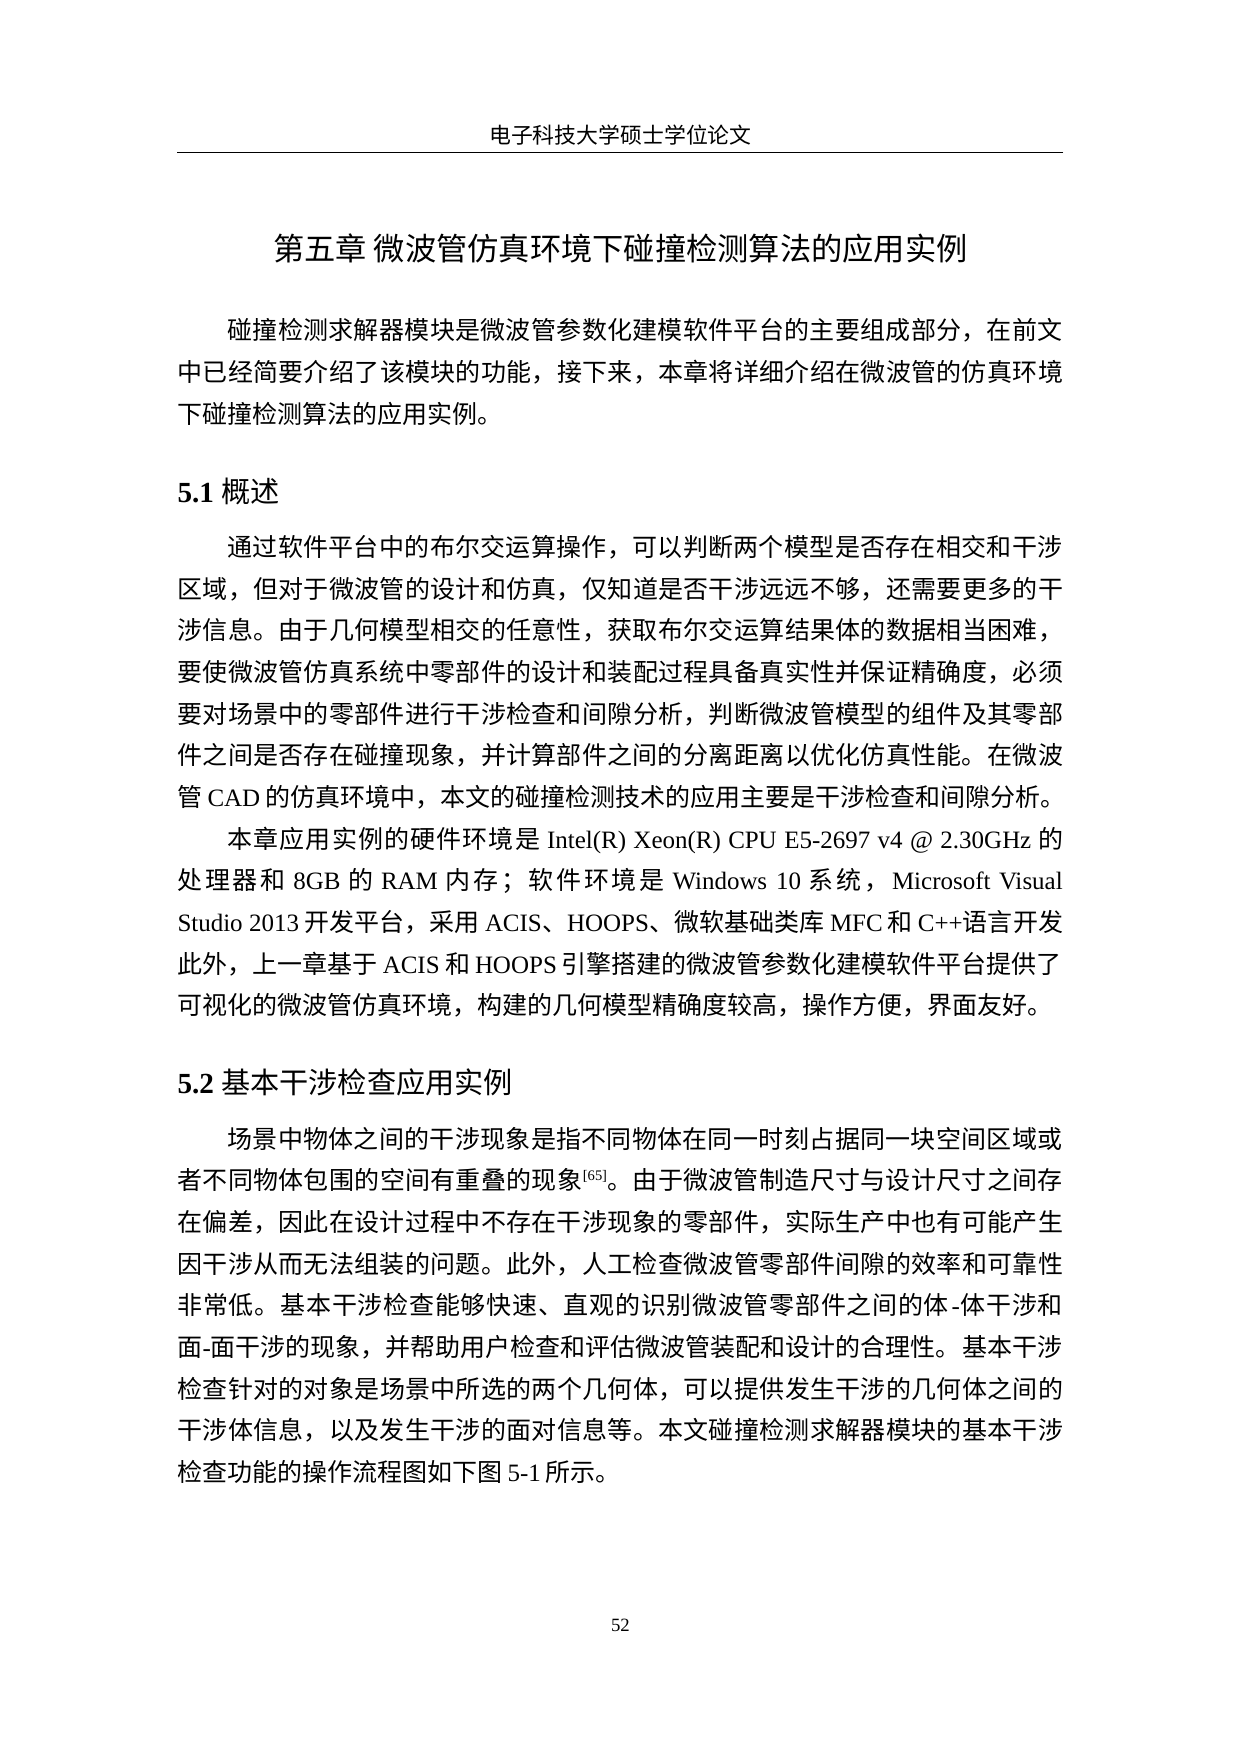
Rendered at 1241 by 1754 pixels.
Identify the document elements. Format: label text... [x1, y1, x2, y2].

text 5.2 基本干涉检查应用实例 [177, 1061, 1063, 1102]
text 本章应用实例的硬件环境是Intel(R) Xeon(R) CPU E5-2697 v4 @ 2.30GHz的处理器和8GB的RAM内存；软件环境是Windows 10系统，Microsoft Visual Studio 2013开发平台，采用ACIS、HOOPS、微软基础类库MFC和C++语言开发。此外，上一章基于ACIS和HOOPS引擎搭建的微波管参数化建模软件平台提供了可视化的微波管仿真环境，构建的几何模型精确度较高，操作方便，界面友好。 [177, 815, 1063, 1023]
text 通过软件平台中的布尔交运算操作，可以判断两个模型是否存在相交和干涉区域，但对于微波管的设计和仿真，仅知道是否干涉远远不够，还需要更多的干涉信息。由于几何模型相交的任意性，获取布尔交运算结果体的数据相当困难，要使微波管仿真系统中零部件的设计和装配过程具备真实性并保证精确度，必须要对场景中的零部件进行干涉检查和间隙分析，判断微波管模型的组件及其零部件之间是否存在碰撞现象，并计算部件之间的分离距离以优化仿真性能。在微波管CAD的仿真环境中，本文的碰撞检测技术的应用主要是干涉检查和间隙分析。 [177, 523, 1063, 815]
text 碰撞检测求解器模块是微波管参数化建模软件平台的主要组成部分，在前文中已经简要介绍了该模块的功能，接下来，本章将详细介绍在微波管的仿真环境下碰撞检测算法的应用实例。 [177, 306, 1063, 431]
text 5.1 概述 [177, 469, 1063, 511]
text 场景中物体之间的干涉现象是指不同物体在同一时刻占据同一块空间区域或者不同物体包围的空间有重叠的现象[65]。由于微波管制造尺寸与设计尺寸之间存在偏差，因此在设计过程中不存在干涉现象的零部件，实际生产中也有可能产生因干涉从而无法组装的问题。此外，人工检查微波管零部件间隙的效率和可靠性非常低。基本干涉检查能够快速、直观的识别微波管零部件之间的体-体干涉和面-面干涉的现象，并帮助用户检查和评估微波管装配和设计的合理性。基本干涉检查针对的对象是场景中所选的两个几何体，可以提供发生干涉的几何体之间的干涉体信息，以及发生干涉的面对信息等。本文碰撞检测求解器模块的基本干涉检查功能的操作流程图如下图5-1所示。 [177, 1115, 1063, 1490]
text 第五章 微波管仿真环境下碰撞检测算法的应用实例 [177, 227, 1063, 269]
